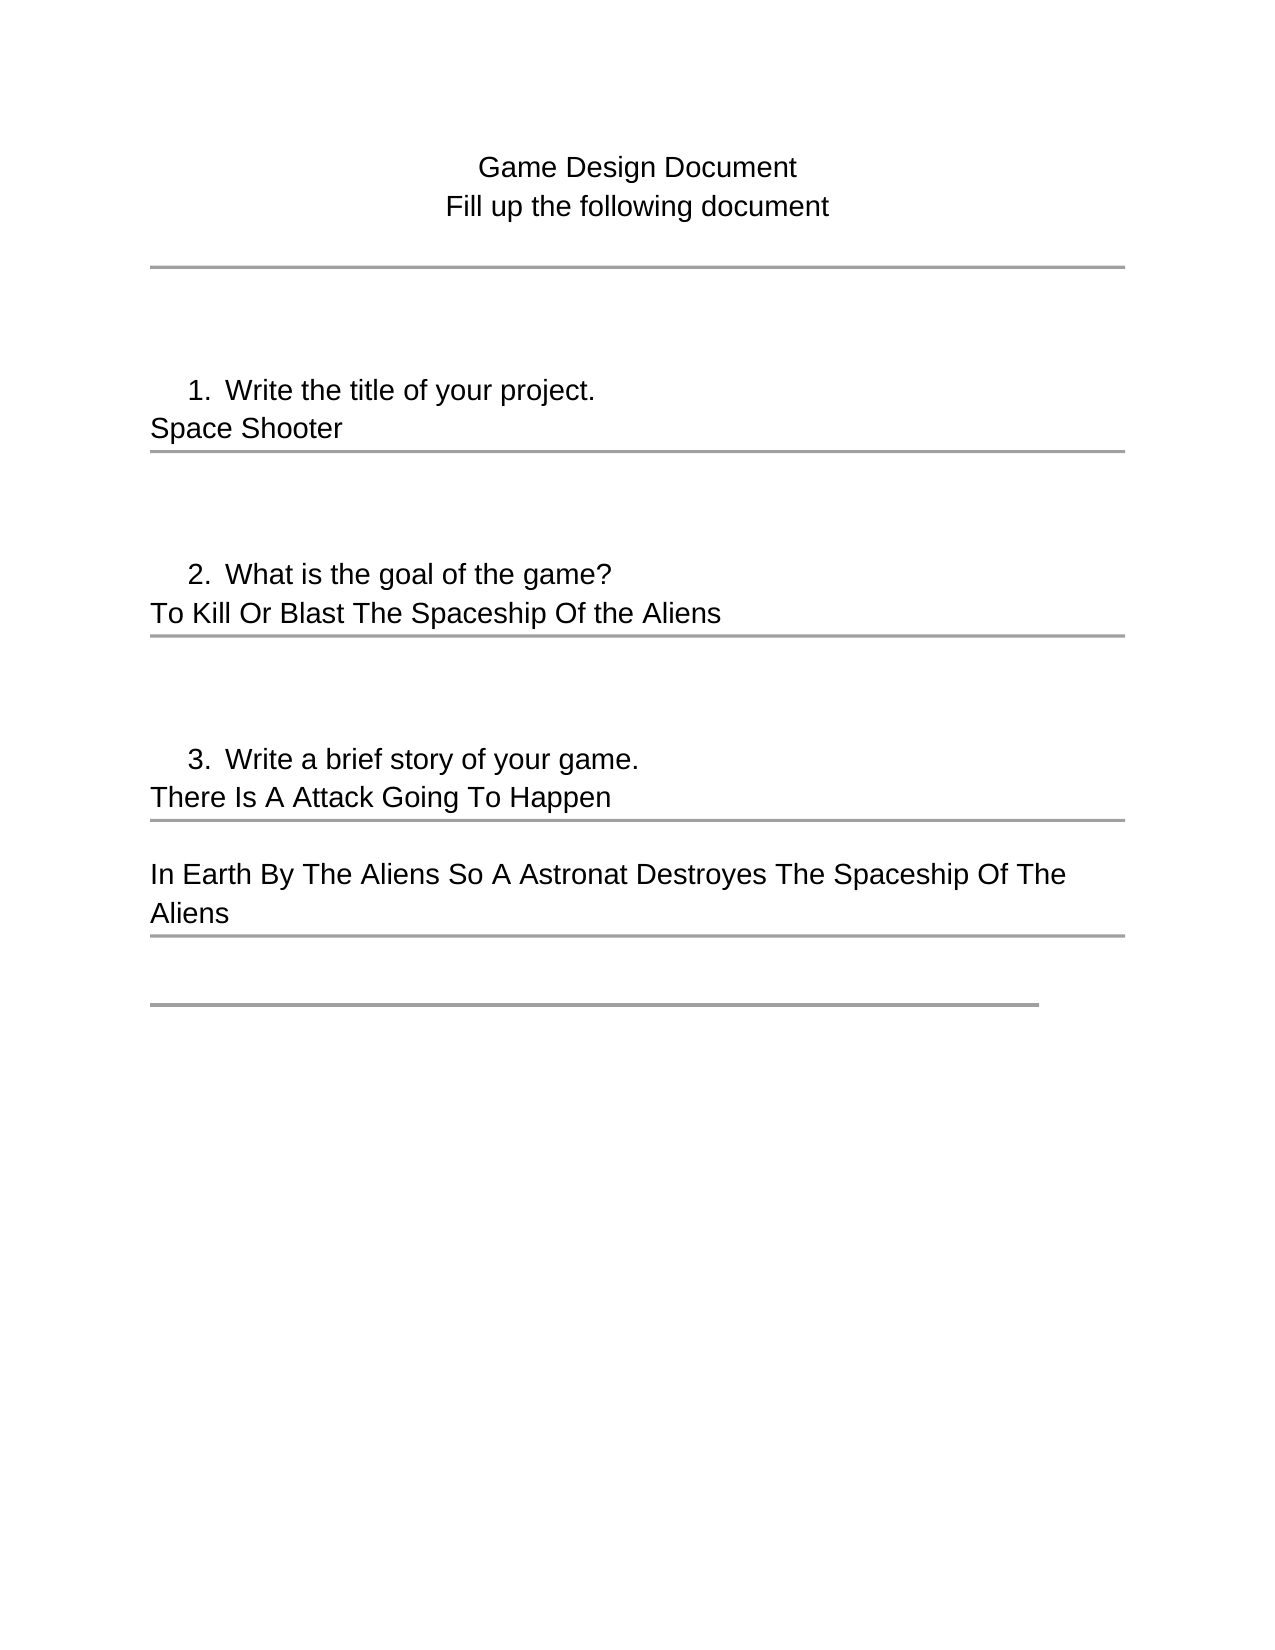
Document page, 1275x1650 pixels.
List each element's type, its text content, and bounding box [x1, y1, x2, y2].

text Game Design Document [150, 150, 1125, 183]
text To Kill Or Blast The Spaceship Of the Aliens [150, 596, 1125, 629]
list What is the goal of the game? [187, 557, 1125, 591]
text There Is A Attack Going To Happen In Earth By The Aliens So A Astronat Destroyes The Spaceship Of The Aliens [150, 780, 1125, 818]
list Write the title of your project. [187, 373, 1125, 406]
text Space Shooter [150, 411, 1125, 445]
text Fill up the following document [150, 188, 1125, 222]
list Write a brief story of your game. [187, 742, 1125, 775]
text There Is A Attack Going To Happen In Earth By The Aliens So A Astronat Destroyes The Spaceship Of The Aliens [150, 822, 1125, 929]
